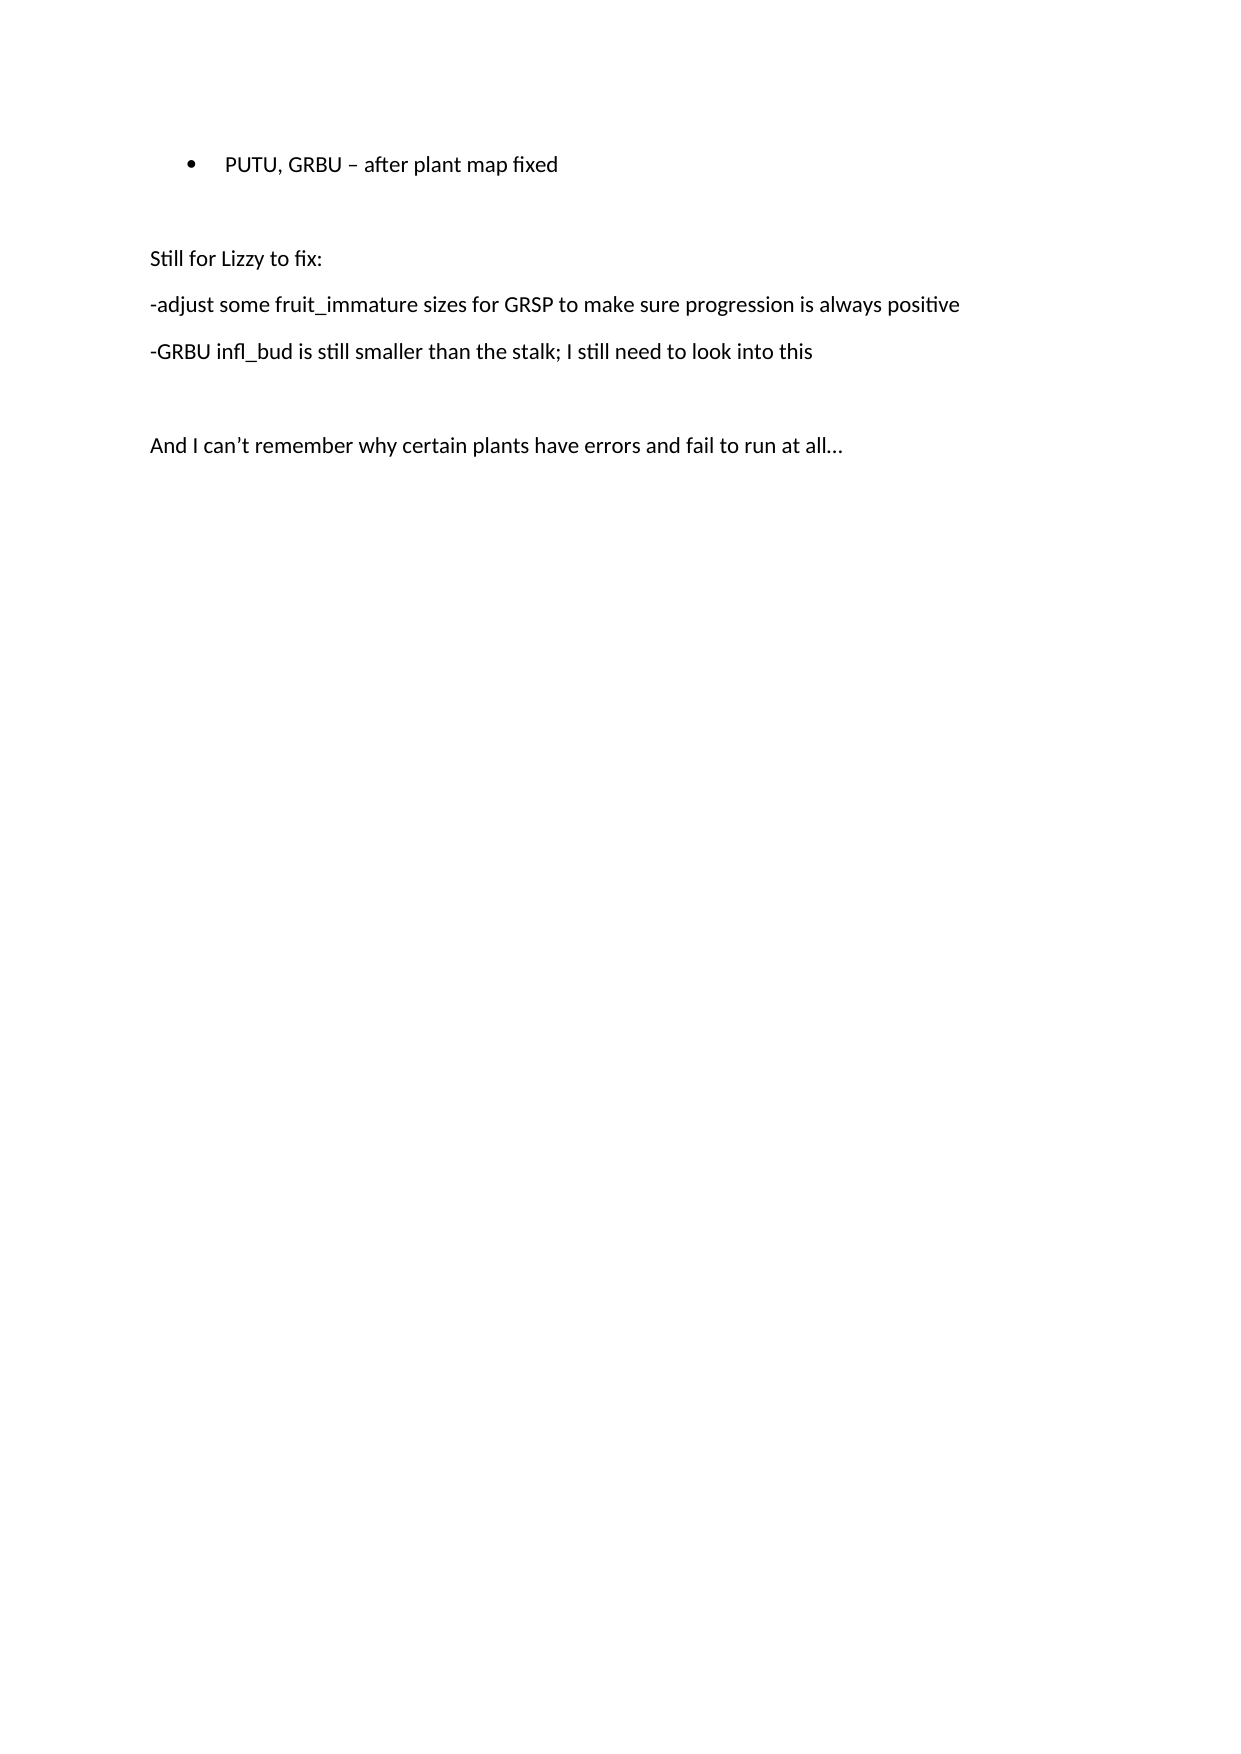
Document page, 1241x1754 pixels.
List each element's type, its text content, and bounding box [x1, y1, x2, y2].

list PUTU, GRBU – after plant map fixed [187, 150, 1090, 178]
text -GRBU infl_bud is still smaller than the stalk; I still need to look into this [150, 337, 1090, 366]
text And I can’t remember why certain plants have errors and fail to run at all… [150, 431, 1090, 459]
text Still for Lizzy to fix: [150, 244, 1090, 272]
text -adjust some fruit_immature sizes for GRSP to make sure progression is always positive [150, 291, 1090, 319]
